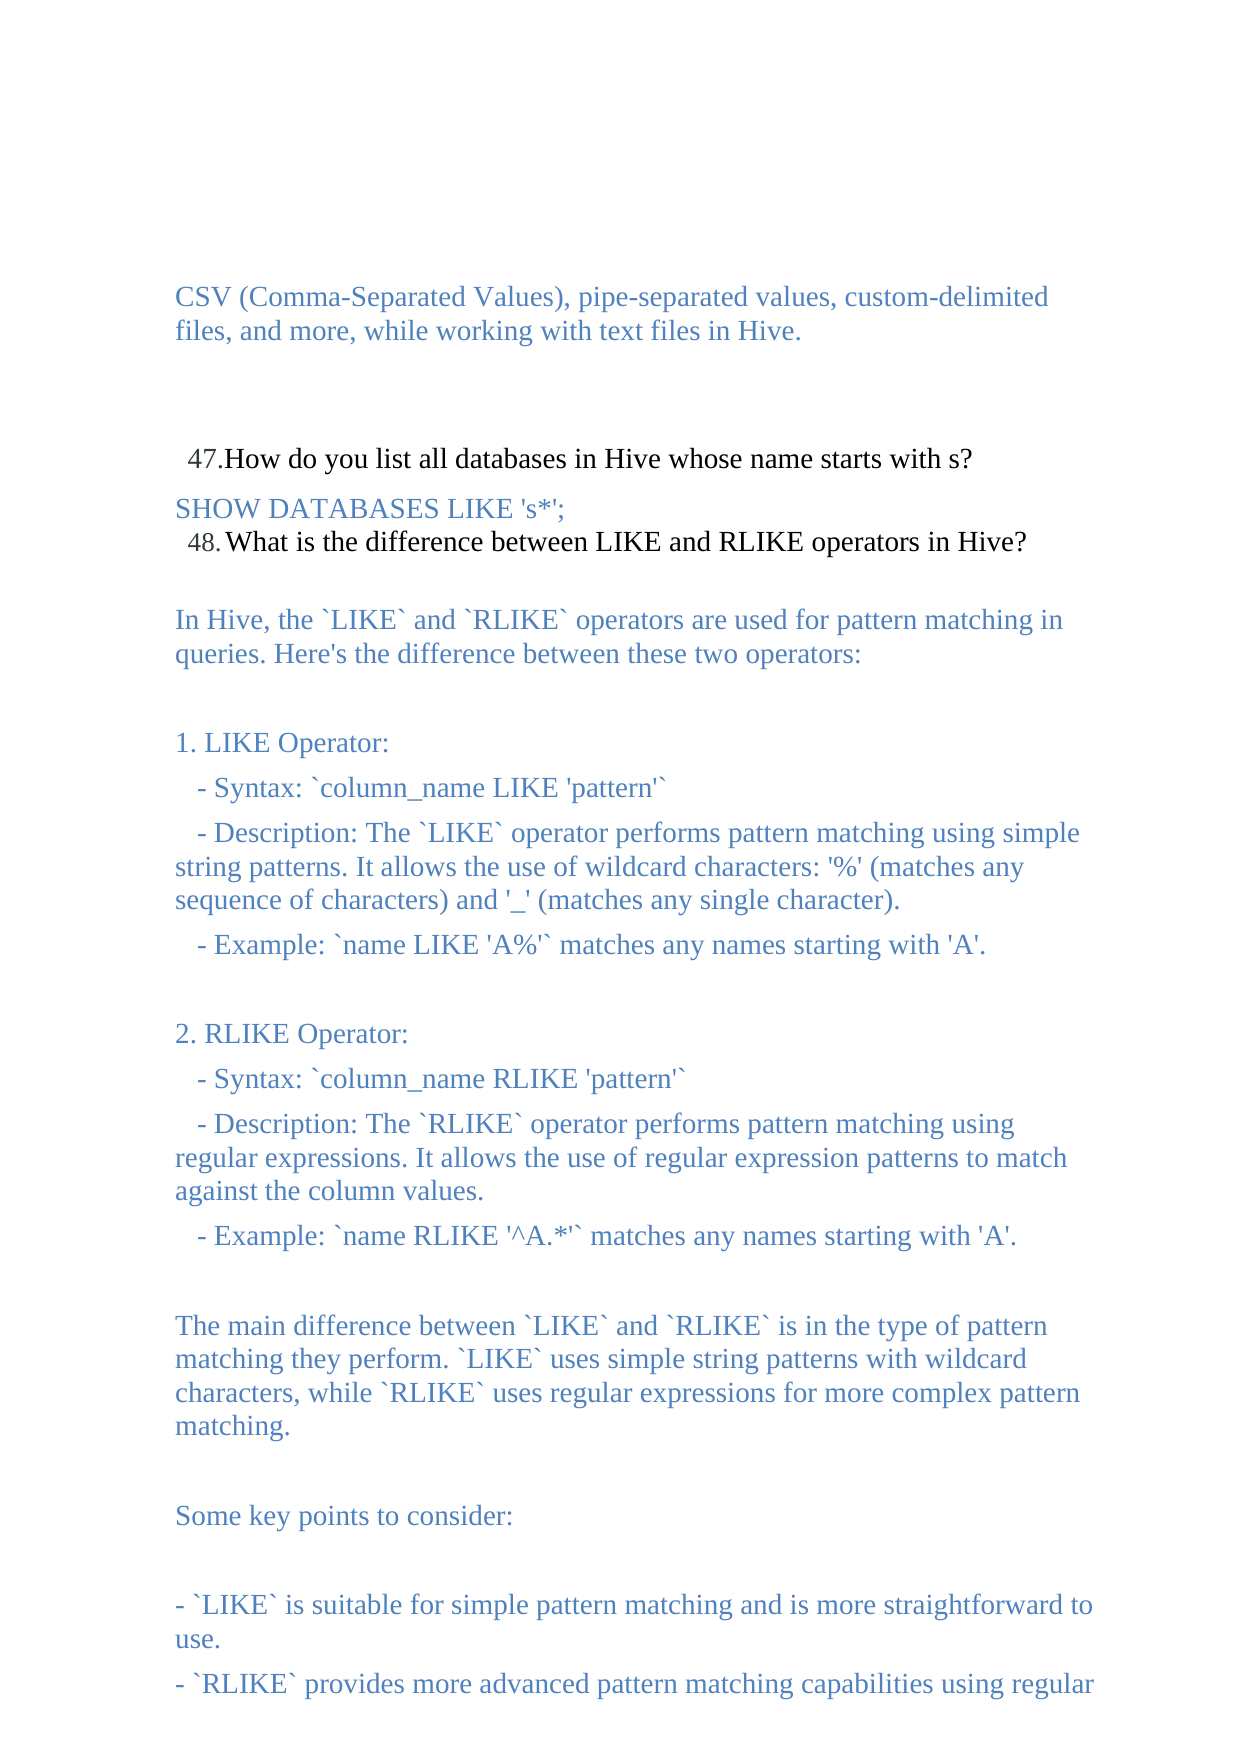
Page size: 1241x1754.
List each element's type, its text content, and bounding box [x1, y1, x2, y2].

text The main difference between `LIKE` and `RLIKE` is in the type of pattern matching they perform. `LIKE` uses simple string patterns with wildcard characters, while `RLIKE` uses regular expressions for more complex pattern matching. [175, 1308, 1094, 1442]
text - Description: The `LIKE` operator performs pattern matching using simple string patterns. It allows the use of wildcard characters: '%' (matches any sequence of characters) and '_' (matches any single character). [175, 815, 1094, 916]
text SHOW DATABASES LIKE 's*'; [175, 491, 1094, 524]
text - Example: `name RLIKE '^A.*'` matches any names starting with 'A'. [175, 1218, 1094, 1252]
text - Description: The `RLIKE` operator performs pattern matching using regular expressions. It allows the use of regular expression patterns to match against the column values. [175, 1106, 1094, 1207]
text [175, 279, 1094, 346]
text In Hive, the `LIKE` and `RLIKE` operators are used for pattern matching in queries. Here's the difference between these two operators: [175, 602, 1094, 669]
text 47.How do you list all databases in Hive whose name starts with s? [187, 441, 1047, 474]
text 1. LIKE Operator: [175, 726, 1094, 759]
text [175, 1666, 1094, 1699]
text 2. RLIKE Operator: [175, 1017, 1094, 1050]
text - Example: `name LIKE 'A%'` matches any names starting with 'A'. [175, 927, 1094, 961]
list What is the difference between LIKE and RLIKE operators in Hive? [187, 524, 1094, 558]
text Some key points to consider: [175, 1498, 1094, 1531]
text - Syntax: `column_name LIKE 'pattern'` [175, 770, 1094, 804]
text - Syntax: `column_name RLIKE 'pattern'` [175, 1061, 1094, 1095]
text - `LIKE` is suitable for simple pattern matching and is more straightforward to use. [175, 1587, 1094, 1654]
